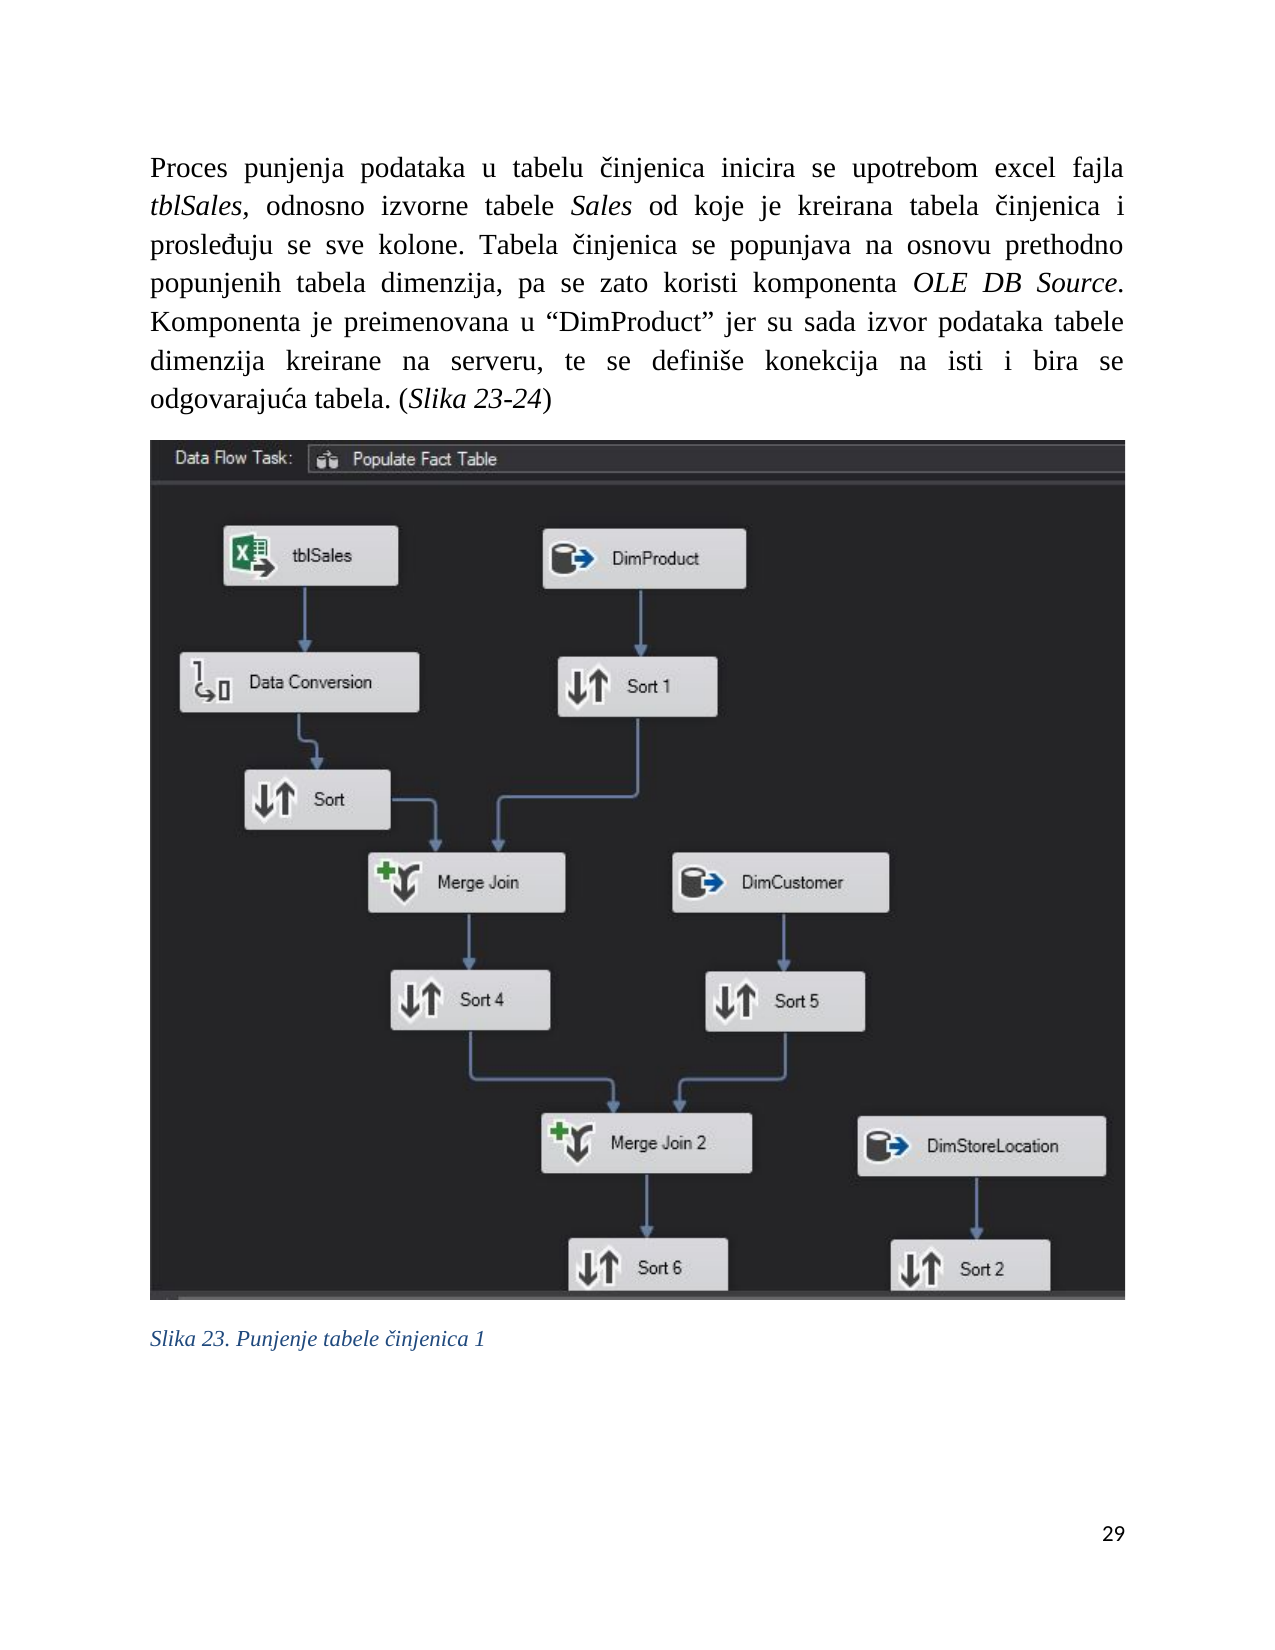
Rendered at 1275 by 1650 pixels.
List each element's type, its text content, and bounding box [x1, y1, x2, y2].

text Proces punjenja podataka u tabelu činjenica inicira se upotrebom excel fajla tblSales, odnosno izvorne tabele Sales od koje je kreirana tabela činjenica i prosleđuju se sve kolone. Tabela činjenica se popunjava na osnovu prethodno popunjenih tabela dimenzija, pa se zato koristi komponenta OLE DB Source. Komponenta je preimenovana u “DimProduct” jer su sada izvor podataka tabele dimenzija kreirane na serveru, te se definiše konekcija na isti i bira se odgovarajuća tabela. (Slika 23-24) [150, 150, 1125, 415]
text Slika 23. Punjenje tabele činjenica 1 [150, 1325, 1125, 1351]
picture [150, 440, 1125, 1300]
